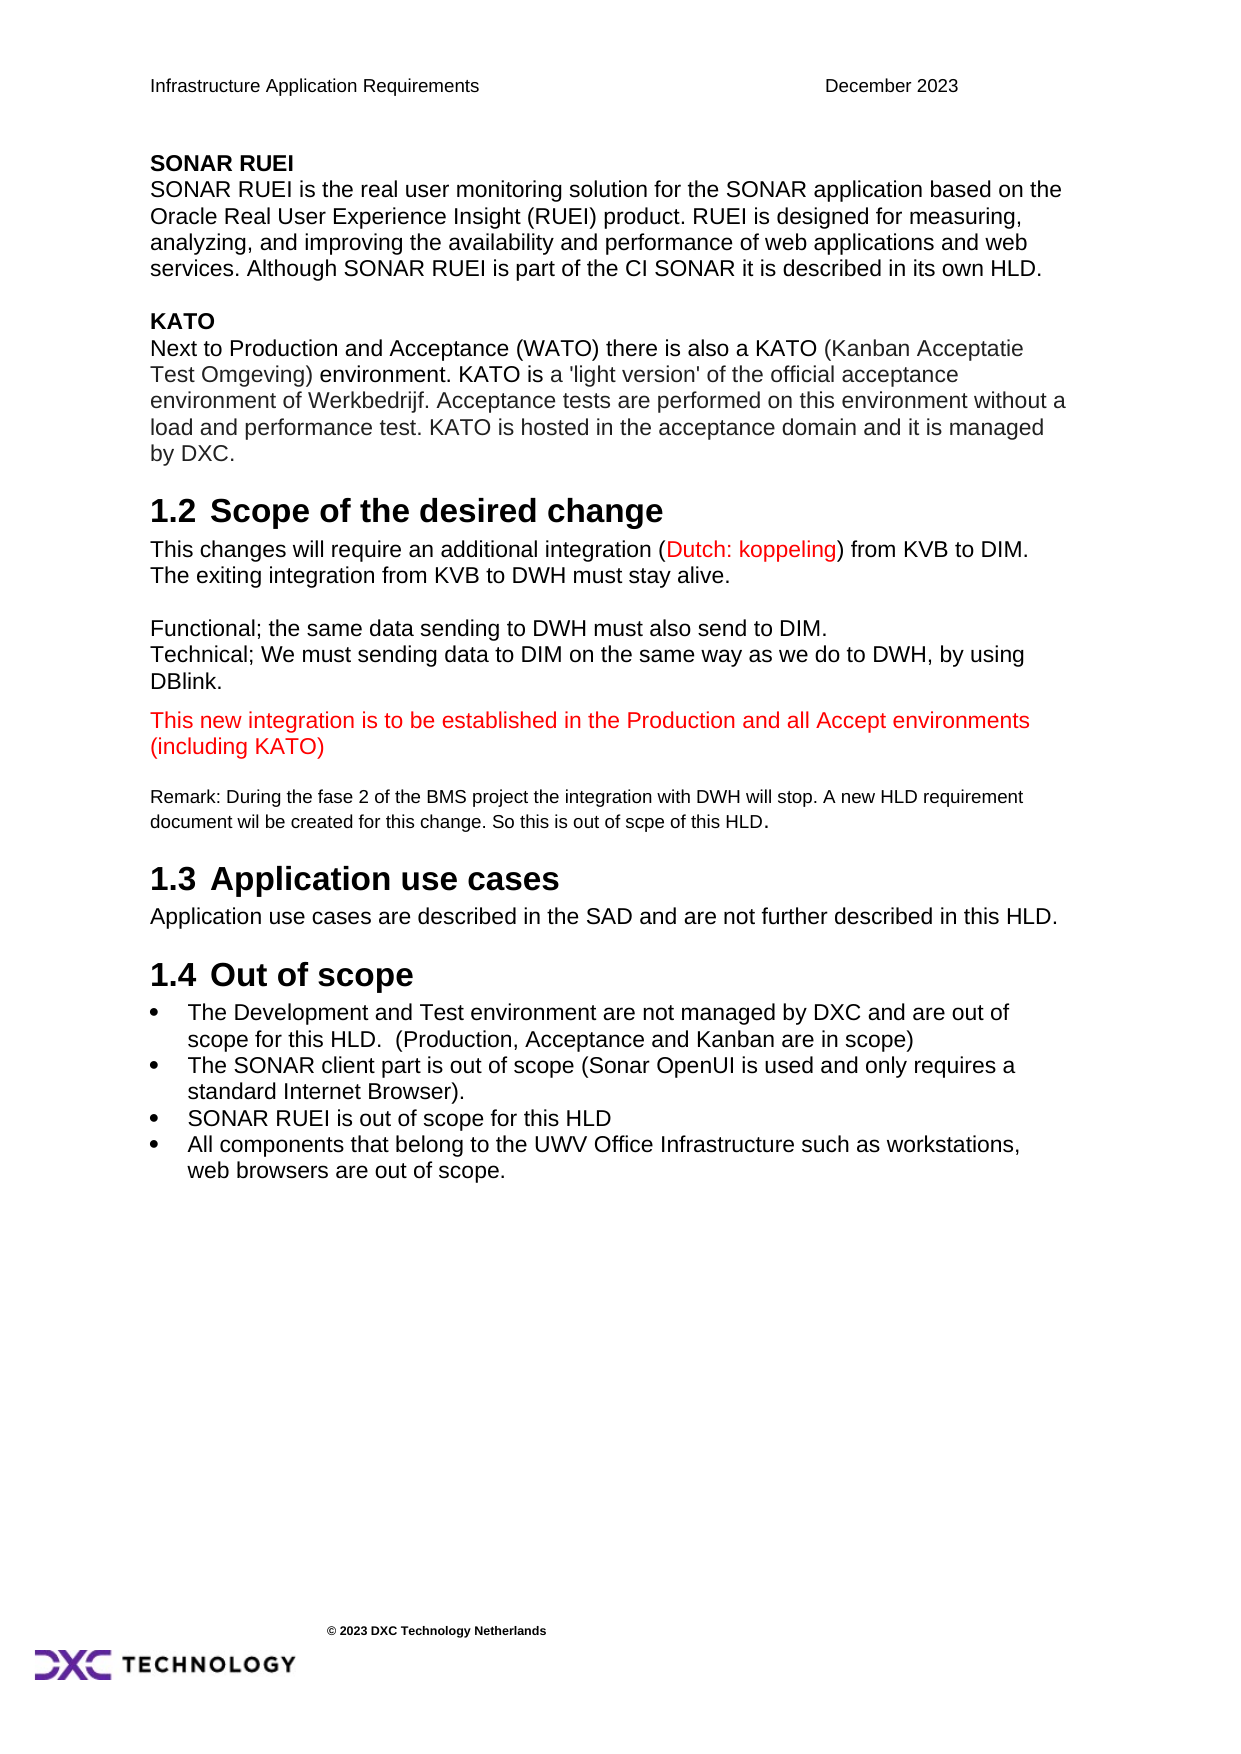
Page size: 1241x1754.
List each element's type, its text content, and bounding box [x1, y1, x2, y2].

list The Development and Test environment are not managed by DXC and are out of scope for this HLD. (Production, Acceptance and Kanban are in scope) [150, 999, 1069, 1052]
text SONAR RUEI is the real user monitoring solution for the SONAR application based on the Oracle Real User Experience Insight (RUEI) product. RUEI is designed for measuring, analyzing, and improving the availability and performance of web applications and web services. Although SONAR RUEI is part of the CI SONAR it is described in its own HLD. [150, 176, 1069, 282]
subtitle Scope of the desired change [150, 491, 1069, 530]
text This new integration is to be established in the Production and all Accept environments (including KATO) Remark: During the fase 2 of the BMS project the integration with DWH will stop. A new HLD requirement document wil be created for this change. So this is out of scpe of this HLD. [150, 707, 1069, 833]
picture [34, 1650, 296, 1680]
subtitle Out of scope [150, 954, 1069, 993]
list All components that belong to the UWV Office Infrastructure such as workstations, web browsers are out of scope. [150, 1131, 1069, 1184]
text Next to Production and Acceptance (WATO) there is also a KATO (Kanban Acceptatie Test Omgeving) environment. KATO is a 'light version' of the official acceptance environment of Werkbedrijf. Acceptance tests are performed on this environment without a load and performance test. KATO is hosted in the acceptance domain and it is managed by DXC. [150, 334, 1069, 466]
list The SONAR client part is out of scope (Sonar OpenUI is used and only requires a standard Internet Browser). [150, 1052, 1069, 1105]
text This changes will require an additional integration (Dutch: koppeling) from KVB to DIM. The exiting integration from KVB to DWH must stay alive. Functional; the same data sending to DWH must also send to DIM. Technical; We must sending data to DIM on the same way as we do to DWH, by using DBlink. [150, 536, 1069, 694]
text SONAR RUEI [150, 150, 1069, 176]
subtitle Application use cases [150, 858, 1069, 897]
text Application use cases are described in the SAD and are not further described in this HLD. [150, 903, 1069, 929]
text KATO [150, 308, 1069, 334]
list SONAR RUEI is out of scope for this HLD [150, 1105, 1069, 1131]
